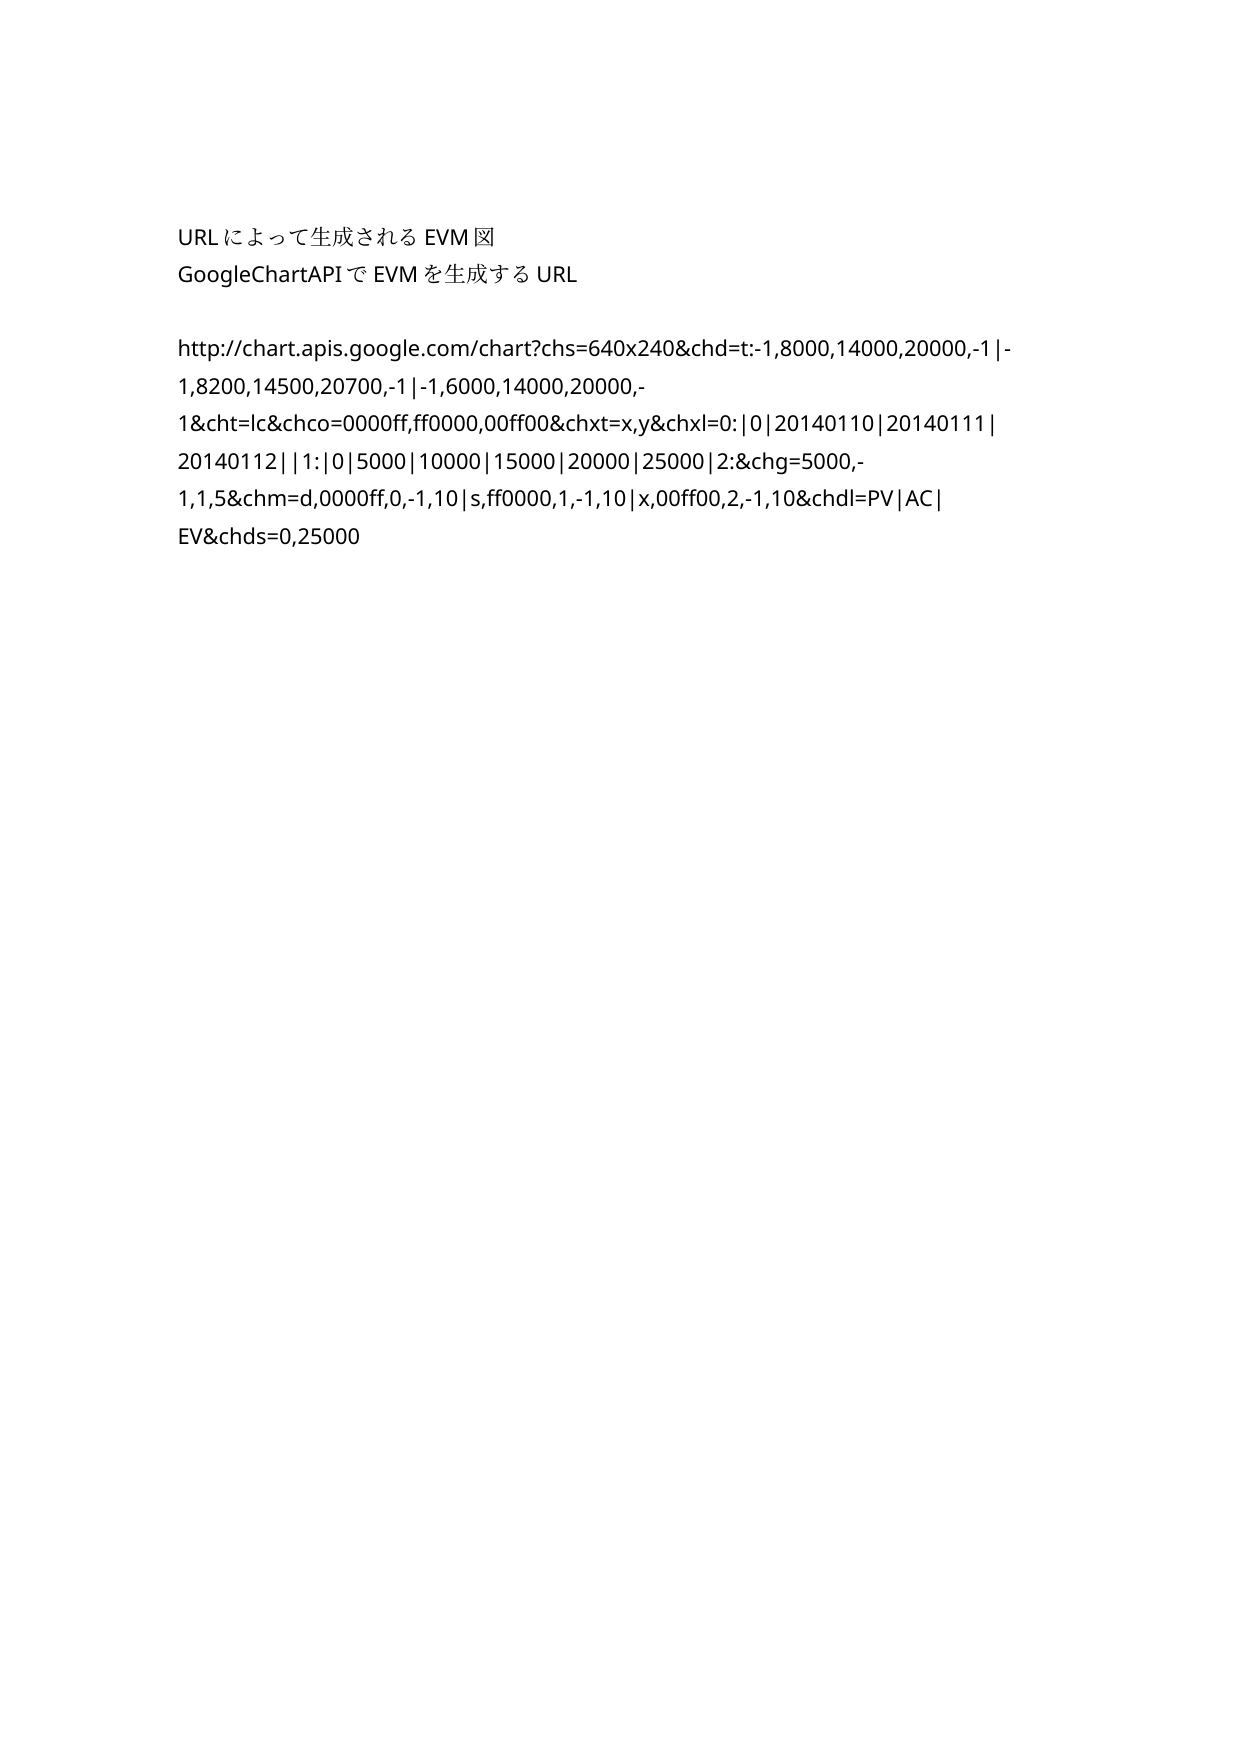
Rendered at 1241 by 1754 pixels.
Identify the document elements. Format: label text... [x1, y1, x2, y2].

text GoogleChartAPIでEVMを生成するURL [177, 254, 1063, 292]
text URLによって生成されるEVM図 [177, 217, 1063, 254]
text http://chart.apis.google.com/chart?chs=640x240&chd=t:-1,8000,14000,20000,-1|-1,8200,14500,20700,-1|-1,6000,14000,20000,-1&cht=lc&chco=0000ff,ff0000,00ff00&chxt=x,y&chxl=0:|0|20140110|20140111|20140112||1:|0|5000|10000|15000|20000|25000|2:&chg=5000,-1,1,5&chm=d,0000ff,0,-1,10|s,ff0000,1,-1,10|x,00ff00,2,-1,10&chdl=PV|AC|EV&chds=0,25000 [177, 329, 1063, 554]
